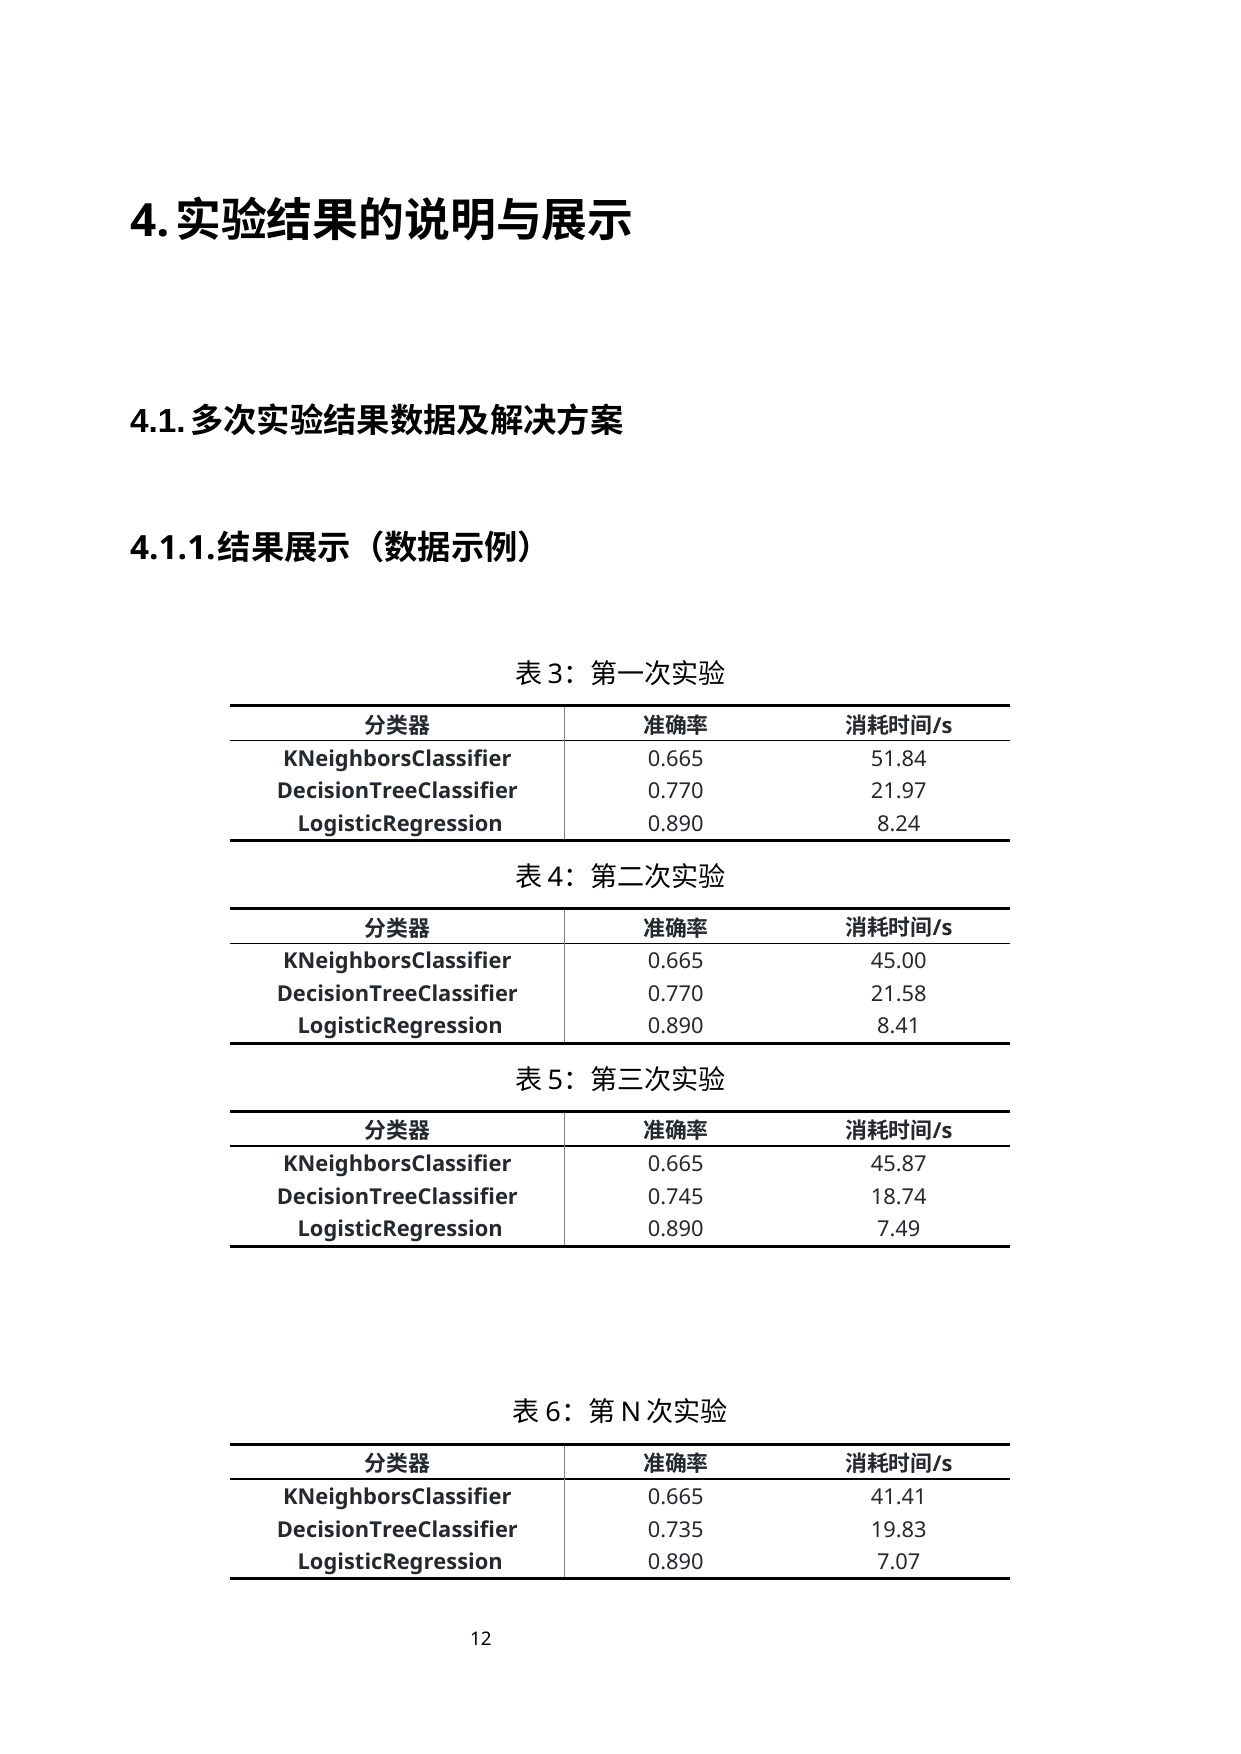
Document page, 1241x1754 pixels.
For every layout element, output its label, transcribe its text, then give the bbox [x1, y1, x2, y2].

table_cell 8.41 [787, 1016, 1010, 1049]
table_cell 0.665 [565, 952, 787, 984]
table_cell 0.770 [565, 781, 787, 814]
subtitle 结果展示（数据示例） [130, 519, 1110, 584]
table_cell 19.83 [787, 1520, 1010, 1552]
table_header 准确率 [565, 715, 787, 747]
table_header 消耗时间/s [787, 918, 1010, 950]
text 表6：第N次实验 [130, 1385, 1110, 1450]
table_cell 0.745 [565, 1187, 787, 1219]
table_cell LogisticRegression [230, 1219, 564, 1252]
table_cell 21.97 [787, 781, 1010, 814]
table_cell KNeighborsClassifier [230, 1154, 564, 1187]
table_header 消耗时间/s [787, 1453, 1010, 1486]
table_header 准确率 [565, 1453, 787, 1486]
table_cell 0.665 [565, 749, 787, 781]
table_header 分类器 [230, 918, 564, 950]
table_cell 0.665 [565, 1487, 787, 1519]
text 表4：第二次实验 [130, 849, 1110, 914]
table_cell KNeighborsClassifier [230, 952, 564, 984]
table_header 分类器 [230, 1453, 564, 1486]
table_cell KNeighborsClassifier [230, 1487, 564, 1519]
table_cell 45.87 [787, 1154, 1010, 1187]
table_header 消耗时间/s [787, 1120, 1010, 1153]
table_cell 0.665 [565, 1154, 787, 1187]
table_header 准确率 [565, 918, 787, 950]
table_cell 0.890 [565, 814, 787, 846]
table_cell DecisionTreeClassifier [230, 1187, 564, 1219]
table_cell LogisticRegression [230, 1552, 564, 1584]
table_cell 51.84 [787, 749, 1010, 781]
table_cell LogisticRegression [230, 814, 564, 846]
table_cell 7.07 [787, 1552, 1010, 1584]
table_cell 0.770 [565, 984, 787, 1016]
text 表5：第三次实验 [130, 1052, 1110, 1117]
table_cell 0.735 [565, 1520, 787, 1552]
table_cell 21.58 [787, 984, 1010, 1016]
table_header 分类器 [230, 715, 564, 747]
table_cell 18.74 [787, 1187, 1010, 1219]
table_header 消耗时间/s [787, 715, 1010, 747]
table_cell DecisionTreeClassifier [230, 1520, 564, 1552]
text 表3：第一次实验 [130, 646, 1110, 711]
table_cell DecisionTreeClassifier [230, 781, 564, 814]
table_header 分类器 [230, 1120, 564, 1153]
table_cell 0.890 [565, 1552, 787, 1584]
table_cell LogisticRegression [230, 1016, 564, 1049]
table_cell 0.890 [565, 1219, 787, 1252]
table_cell 8.24 [787, 814, 1010, 846]
table_cell 0.890 [565, 1016, 787, 1049]
table_cell DecisionTreeClassifier [230, 984, 564, 1016]
subtitle 实验结果的说明与展示 [130, 168, 1110, 265]
table_cell KNeighborsClassifier [230, 749, 564, 781]
subtitle 多次实验结果数据及解决方案 [130, 393, 1110, 458]
table_cell 41.41 [787, 1487, 1010, 1519]
table_header 准确率 [565, 1120, 787, 1153]
table_cell 45.00 [787, 952, 1010, 984]
table_cell 7.49 [787, 1219, 1010, 1252]
